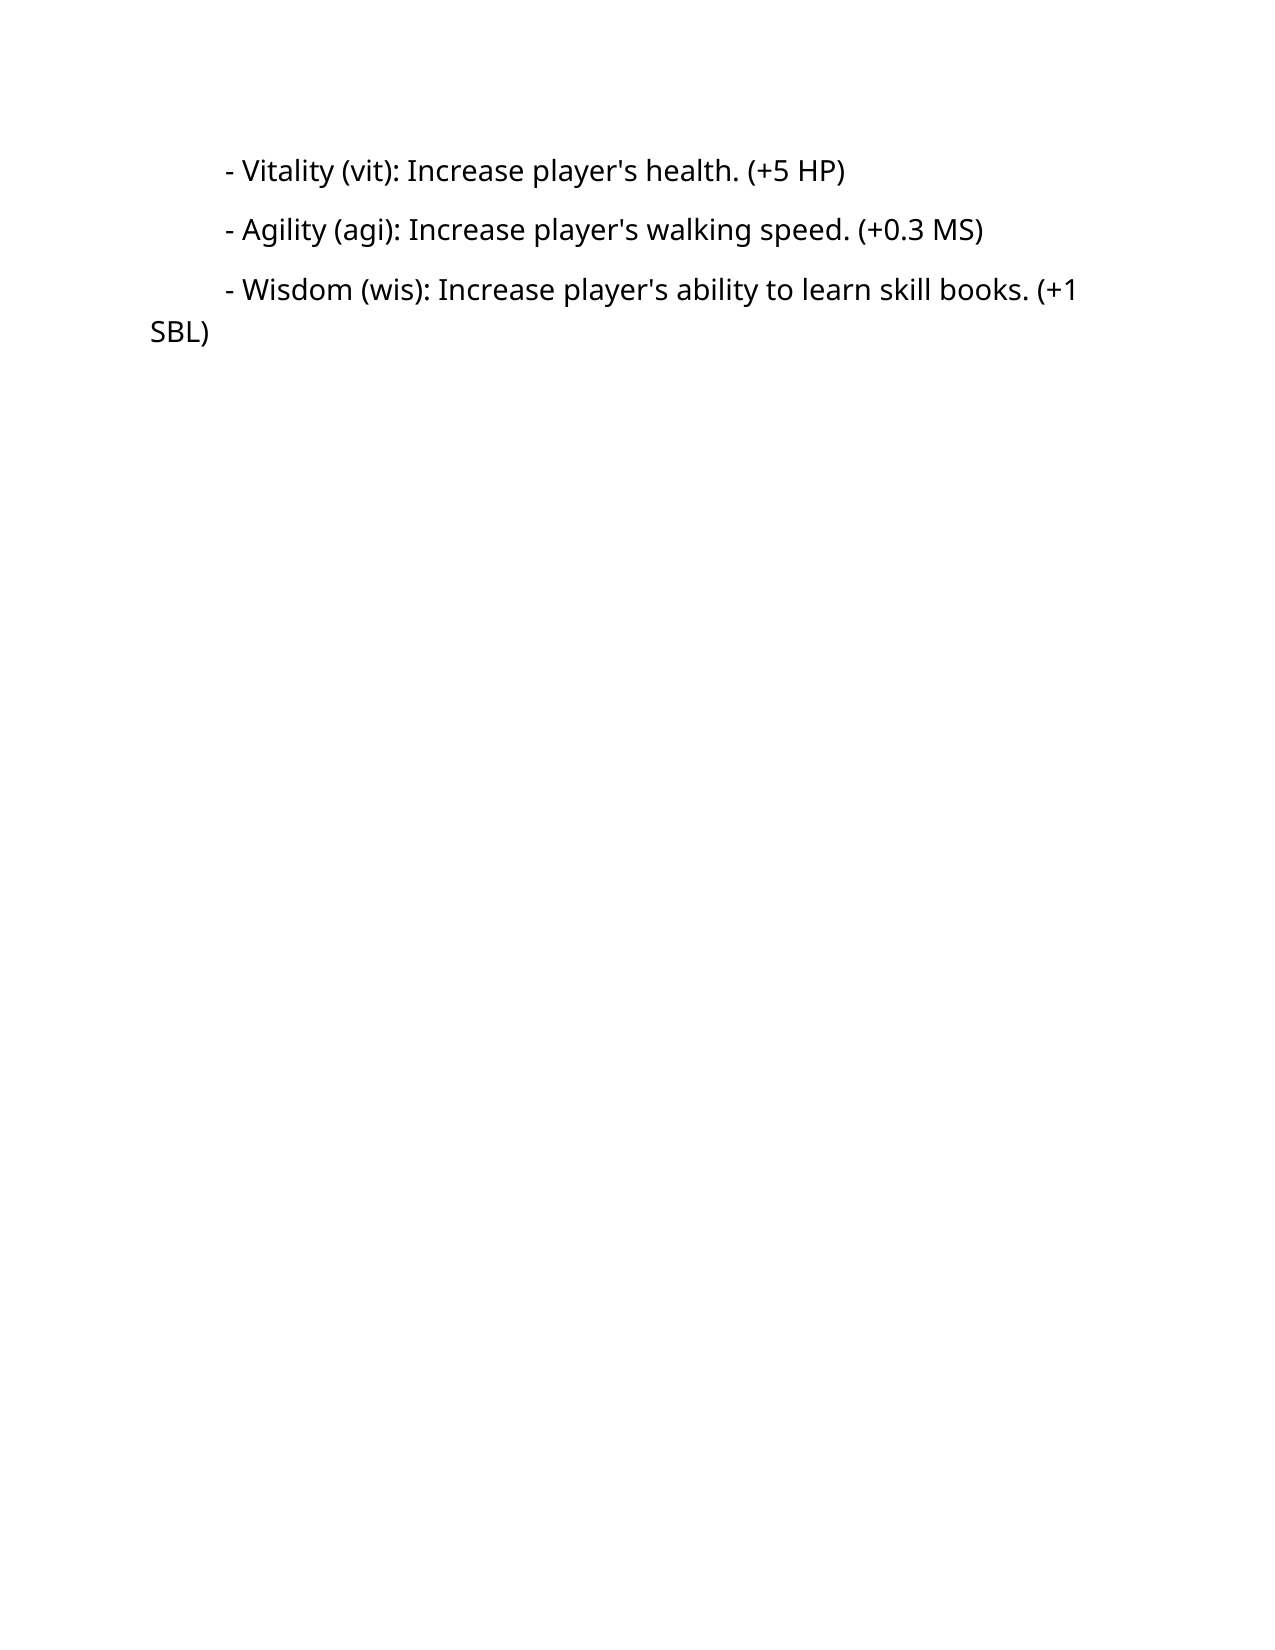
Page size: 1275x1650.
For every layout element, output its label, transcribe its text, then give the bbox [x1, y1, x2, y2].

text - Agility (agi): Increase player's walking speed. (+0.3 MS) [150, 209, 1125, 249]
text - Vitality (vit): Increase player's health. (+5 HP) [150, 150, 1125, 190]
text - Wisdom (wis): Increase player's ability to learn skill books. (+1 SBL) [150, 269, 1125, 351]
